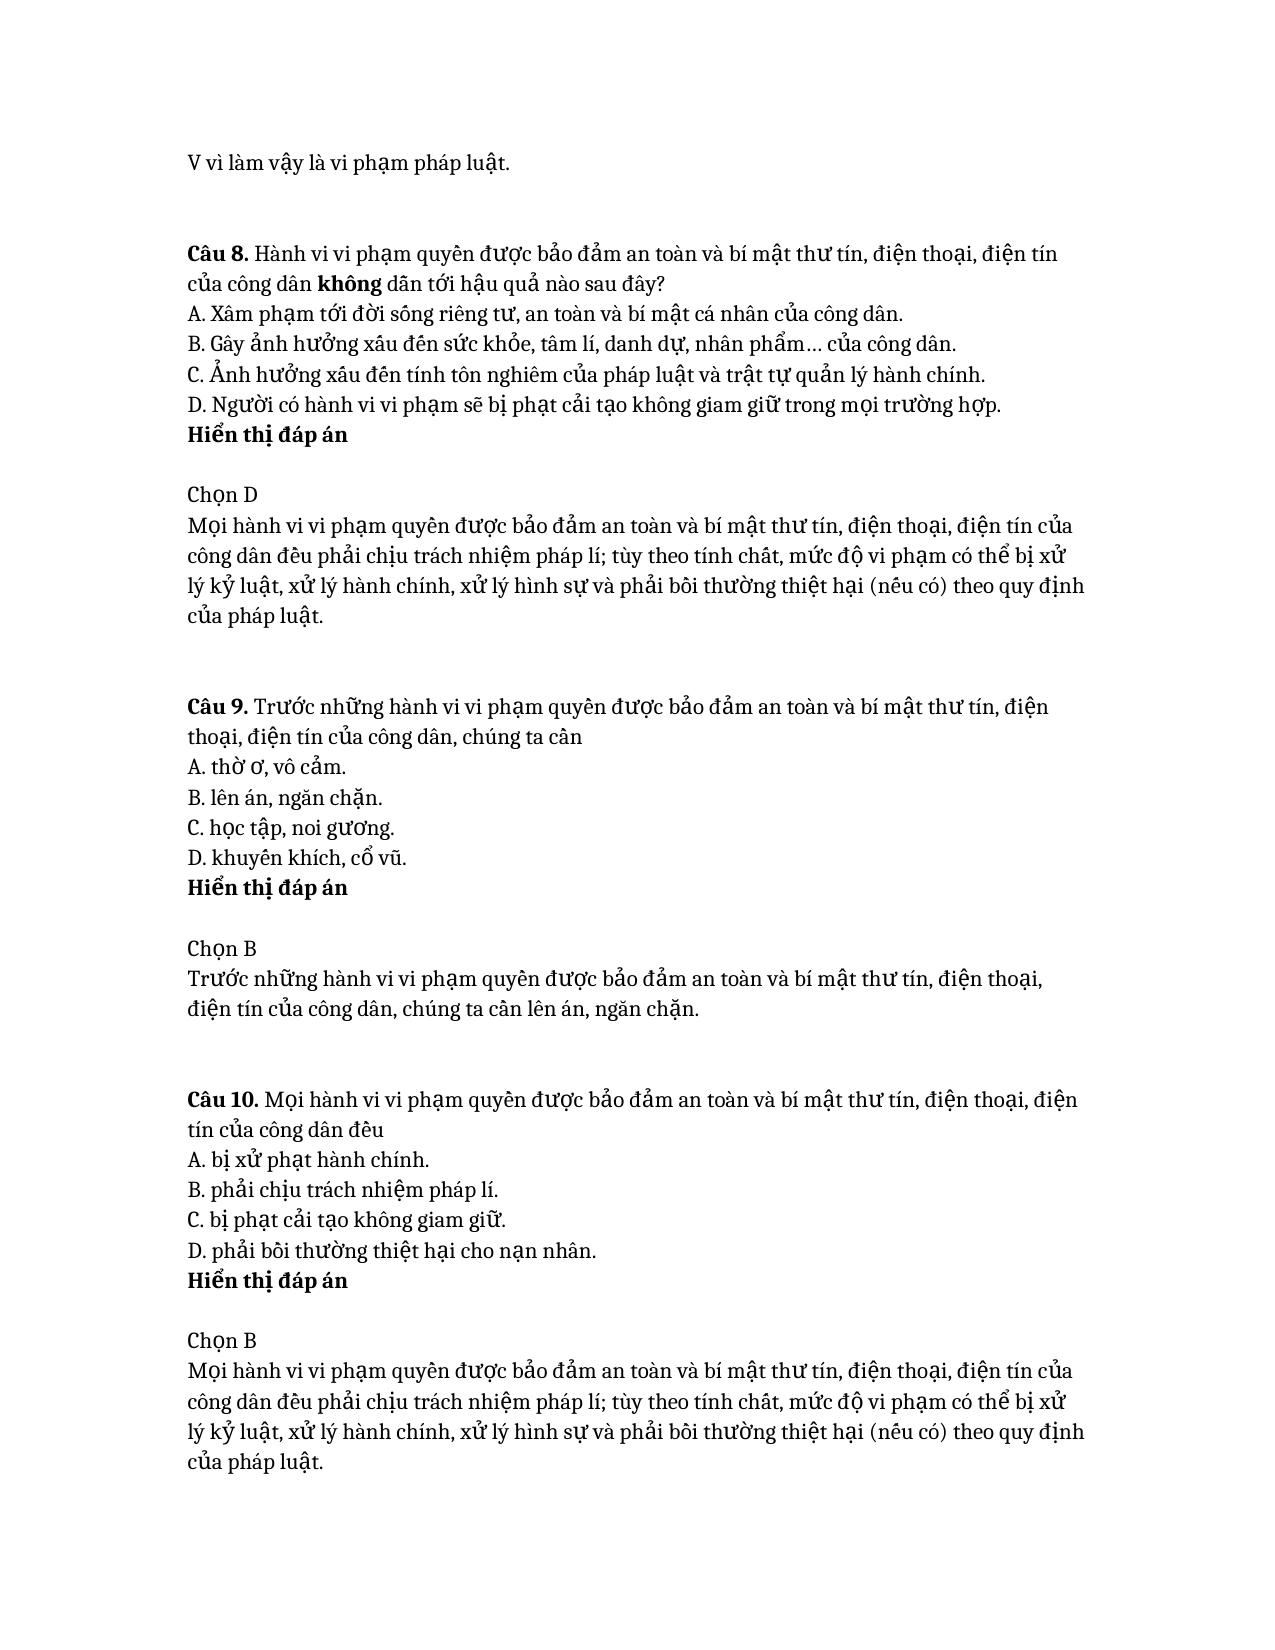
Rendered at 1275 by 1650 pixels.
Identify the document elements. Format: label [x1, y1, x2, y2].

text [187, 150, 1087, 1475]
